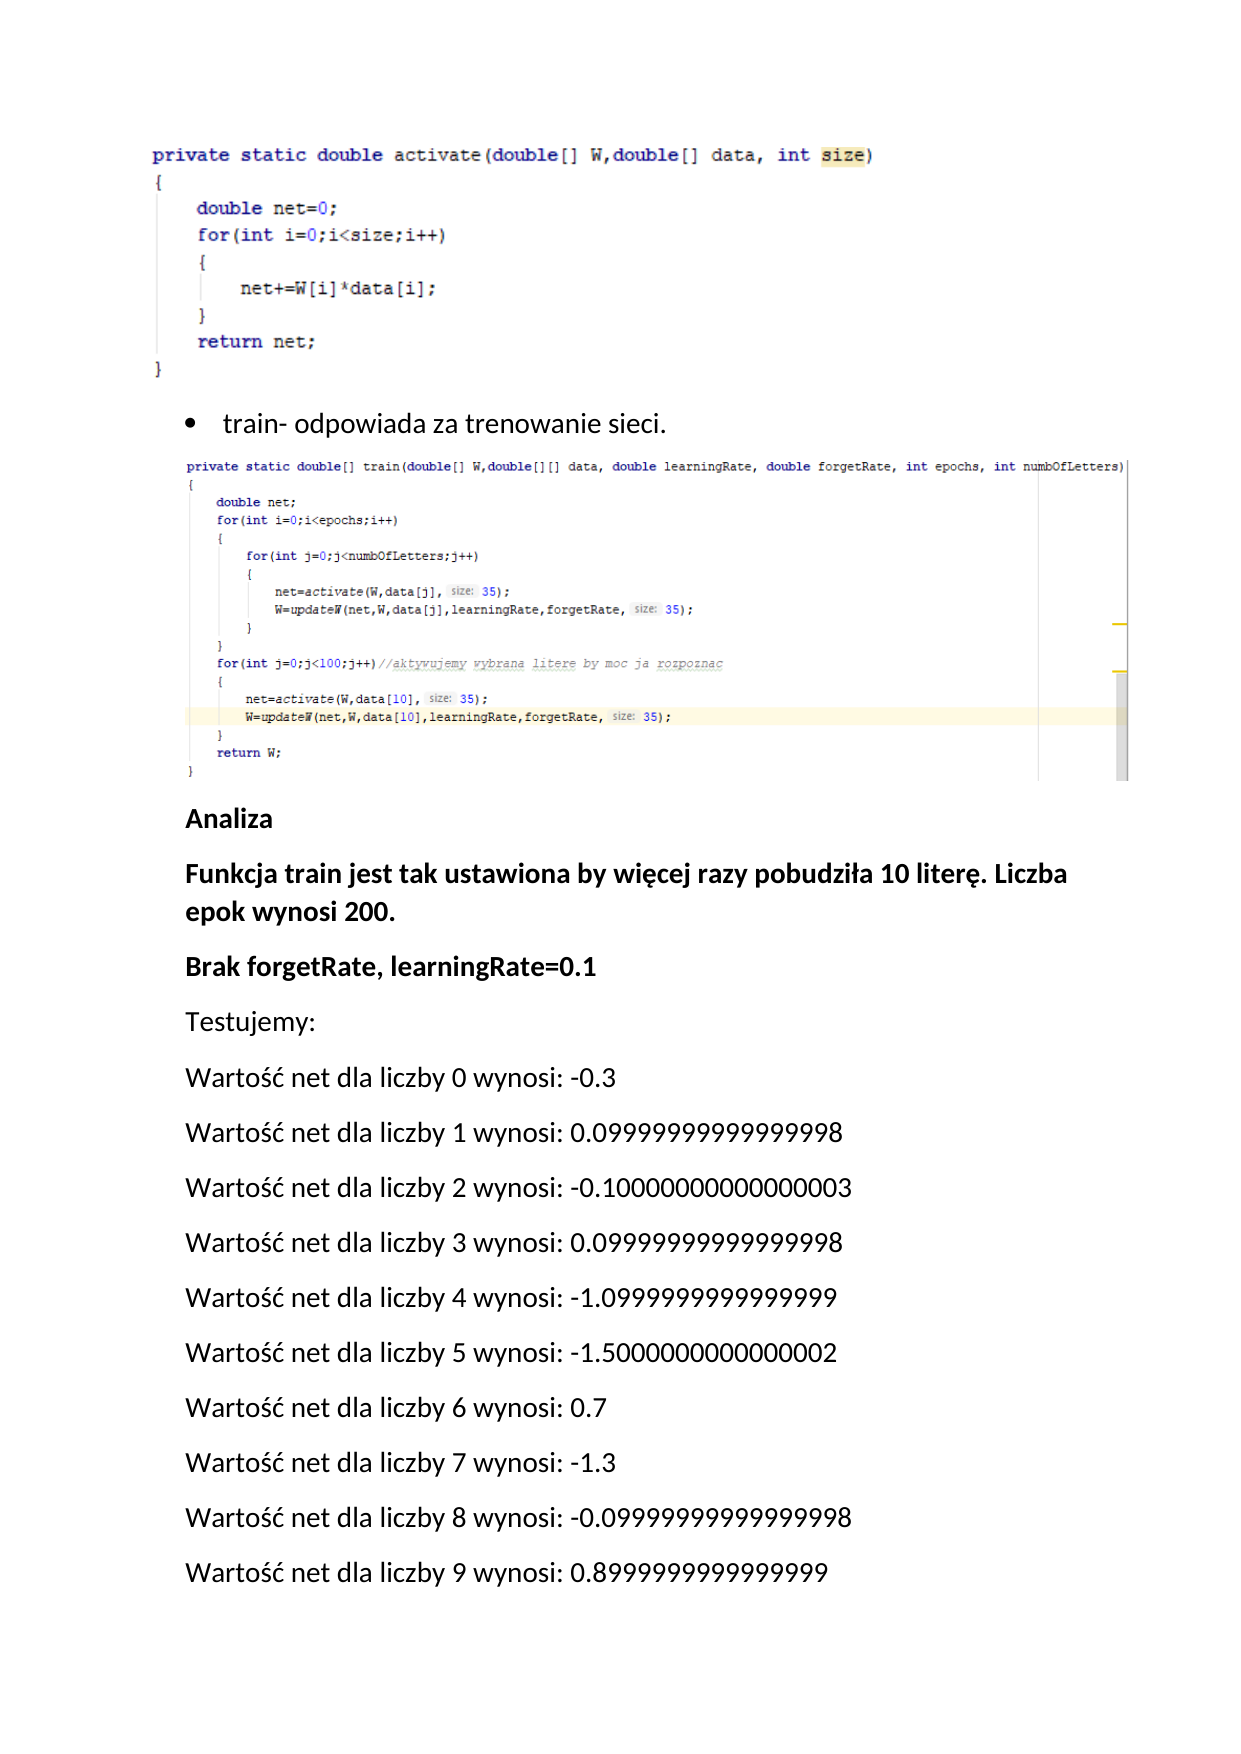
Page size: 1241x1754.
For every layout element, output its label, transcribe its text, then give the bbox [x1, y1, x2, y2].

text Wartość net dla liczby 8 wynosi: -0.09999999999999998 [185, 1499, 1093, 1535]
picture [147, 147, 884, 387]
text Wartość net dla liczby 5 wynosi: -1.5000000000000002 [185, 1334, 1093, 1370]
text Wartość net dla liczby 9 wynosi: 0.8999999999999999 [185, 1554, 1093, 1590]
text Funkcja train jest tak ustawiona by więcej razy pobudziła 10 literę. Liczba epok wynosi 200. [185, 855, 1093, 929]
text Wartość net dla liczby 1 wynosi: 0.09999999999999998 [185, 1114, 1093, 1149]
text Wartość net dla liczby 7 wynosi: -1.3 [185, 1444, 1093, 1480]
text Wartość net dla liczby 6 wynosi: 0.7 [185, 1389, 1093, 1425]
text Testujemy: [185, 1003, 1093, 1039]
text Wartość net dla liczby 2 wynosi: -0.10000000000000003 [185, 1169, 1093, 1204]
text Brak forgetRate, learningRate=0.1 [185, 948, 1093, 984]
text Wartość net dla liczby 0 wynosi: -0.3 [185, 1059, 1093, 1094]
list train- odpowiada za trenowanie sieci. [185, 406, 1093, 441]
picture [185, 460, 1129, 781]
text Wartość net dla liczby 4 wynosi: -1.0999999999999999 [185, 1279, 1093, 1315]
text Analiza [185, 800, 1093, 835]
text Wartość net dla liczby 3 wynosi: 0.09999999999999998 [185, 1224, 1093, 1259]
